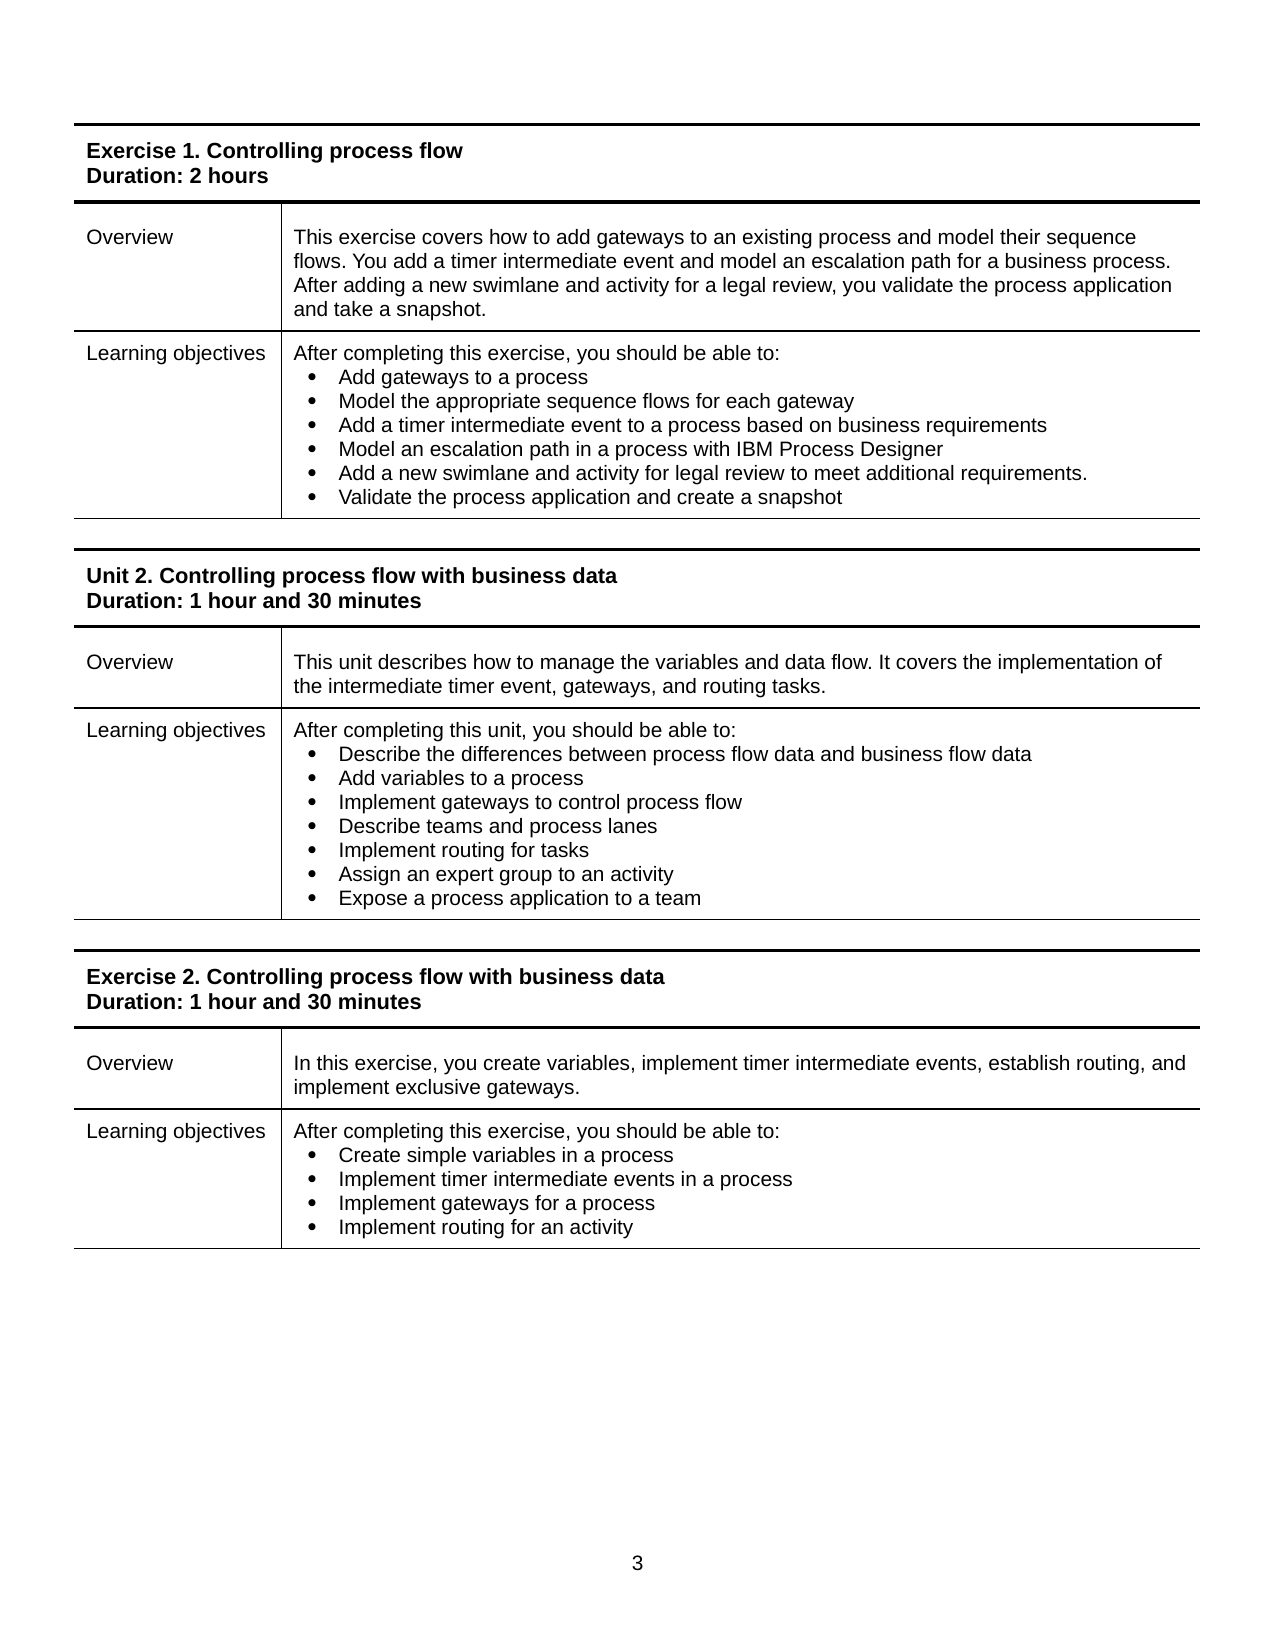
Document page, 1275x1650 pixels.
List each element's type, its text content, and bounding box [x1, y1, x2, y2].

table_cell In this exercise, you create variables, implement timer intermediate events, establish routing, and implement exclusive gateways. [282, 1029, 1200, 1107]
table_cell This unit describes how to manage the variables and data flow. It covers the implementation of the intermediate timer event, gateways, and routing tasks. [282, 628, 1200, 707]
table_header Unit 2. Controlling process flow with business data Duration: 1 hour and 30 minutes [74, 551, 1200, 625]
table_cell Overview [74, 628, 281, 707]
table_cell Overview [74, 204, 281, 330]
table_cell Learning objectives [74, 1110, 281, 1248]
table_cell This exercise covers how to add gateways to an existing process and model their sequence flows. You add a timer intermediate event and model an escalation path for a business process. After adding a new swimlane and activity for a legal review, you validate the process application and take a snapshot. [282, 204, 1200, 330]
table_header Exercise 2. Controlling process flow with business data Duration: 1 hour and 30 minutes [74, 952, 1200, 1026]
table_cell Learning objectives [74, 709, 281, 919]
table_cell After completing this unit, you should be able to: Describe the differences between process flow data and business flow data Add variables to a process Implement gateways to control process flow Describe teams and process lanes Implement routing for tasks Assign an expert group to an activity Expose a process application to a team [282, 709, 1200, 919]
table_header Exercise 1. Controlling process flow Duration: 2 hours [74, 126, 1200, 200]
table_cell After completing this exercise, you should be able to: Add gateways to a process Model the appropriate sequence flows for each gateway Add a timer intermediate event to a process based on business requirements Model an escalation path in a process with IBM Process Designer Add a new swimlane and activity for legal review to meet additional requirements. Validate the process application and create a snapshot [282, 332, 1200, 518]
table_cell Learning objectives [74, 332, 281, 518]
table_cell After completing this exercise, you should be able to: Create simple variables in a process Implement timer intermediate events in a process Implement gateways for a process Implement routing for an activity [282, 1110, 1200, 1248]
table_cell Overview [74, 1029, 281, 1107]
